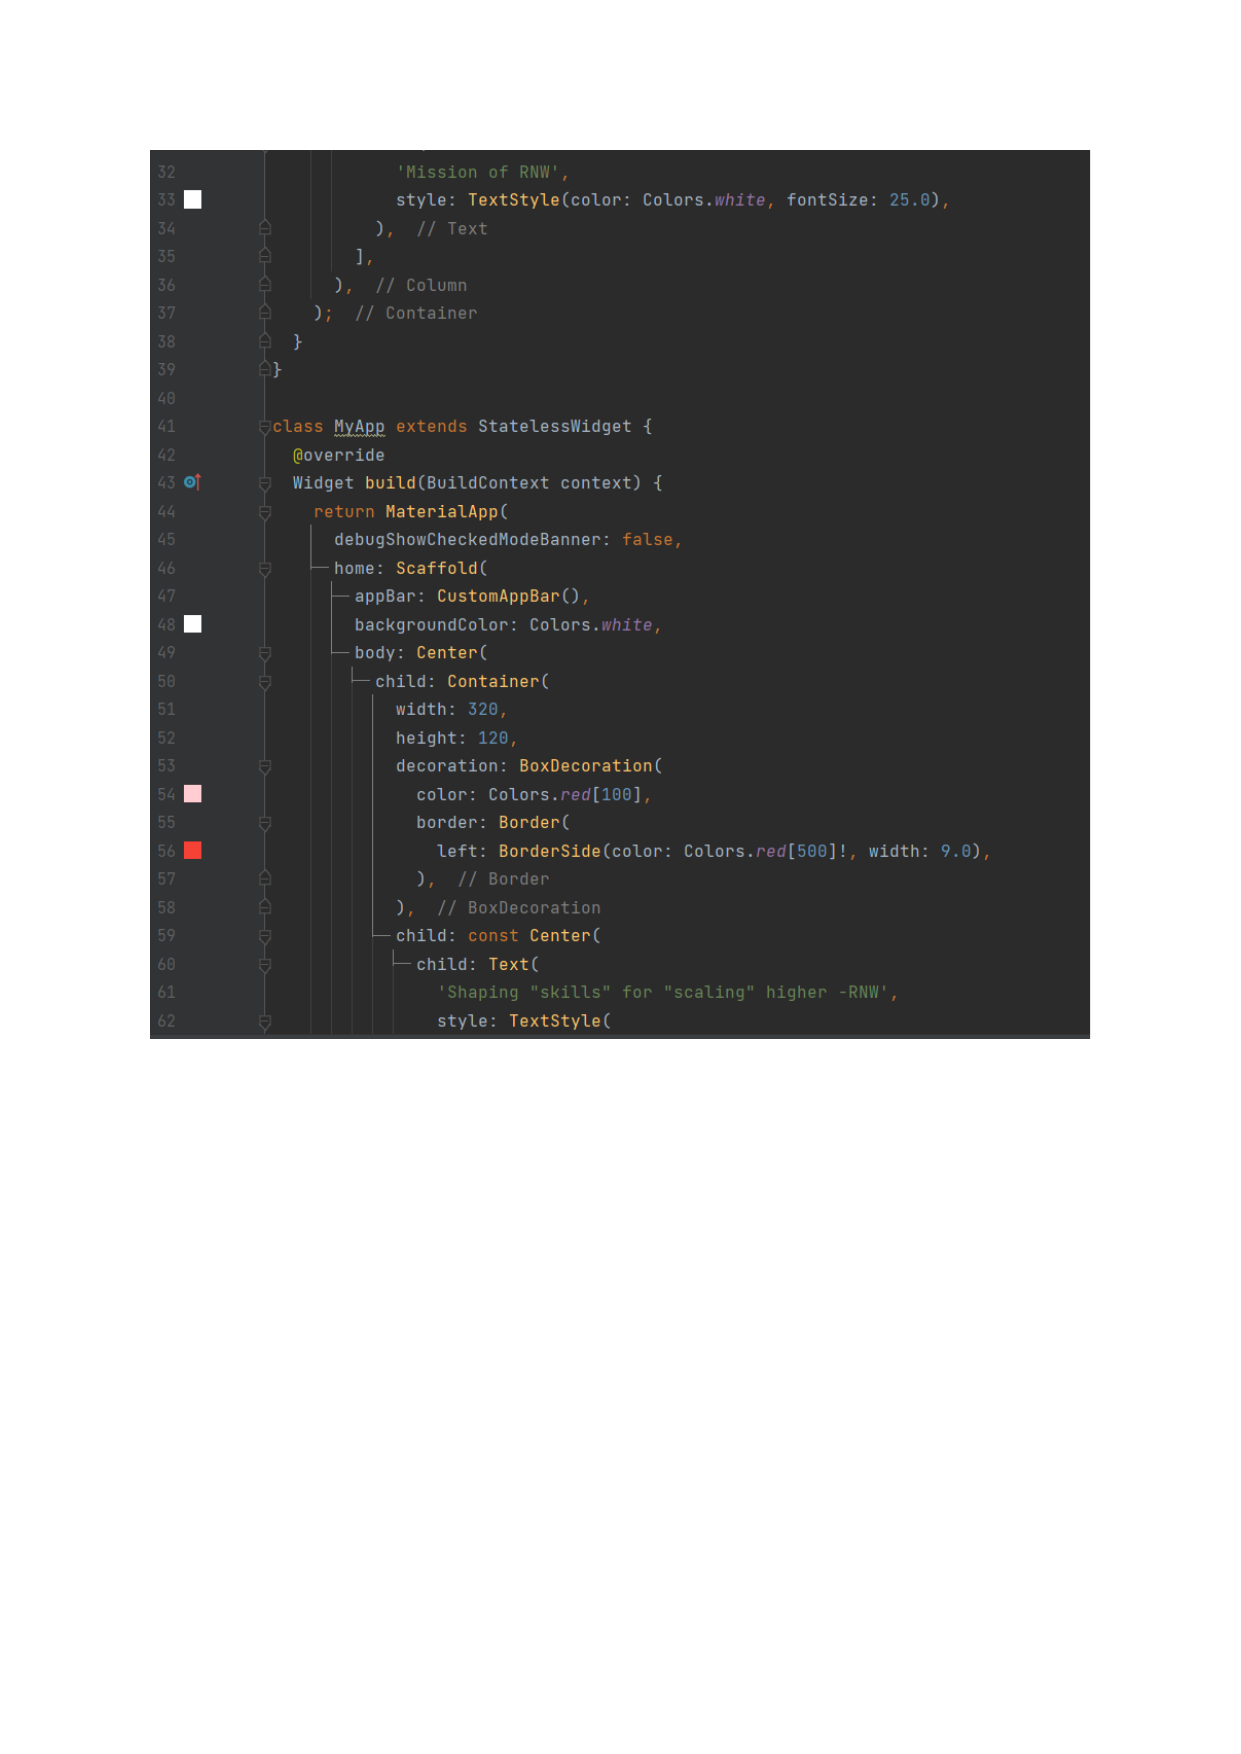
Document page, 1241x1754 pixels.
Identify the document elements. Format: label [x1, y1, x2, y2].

picture [150, 150, 1091, 1039]
